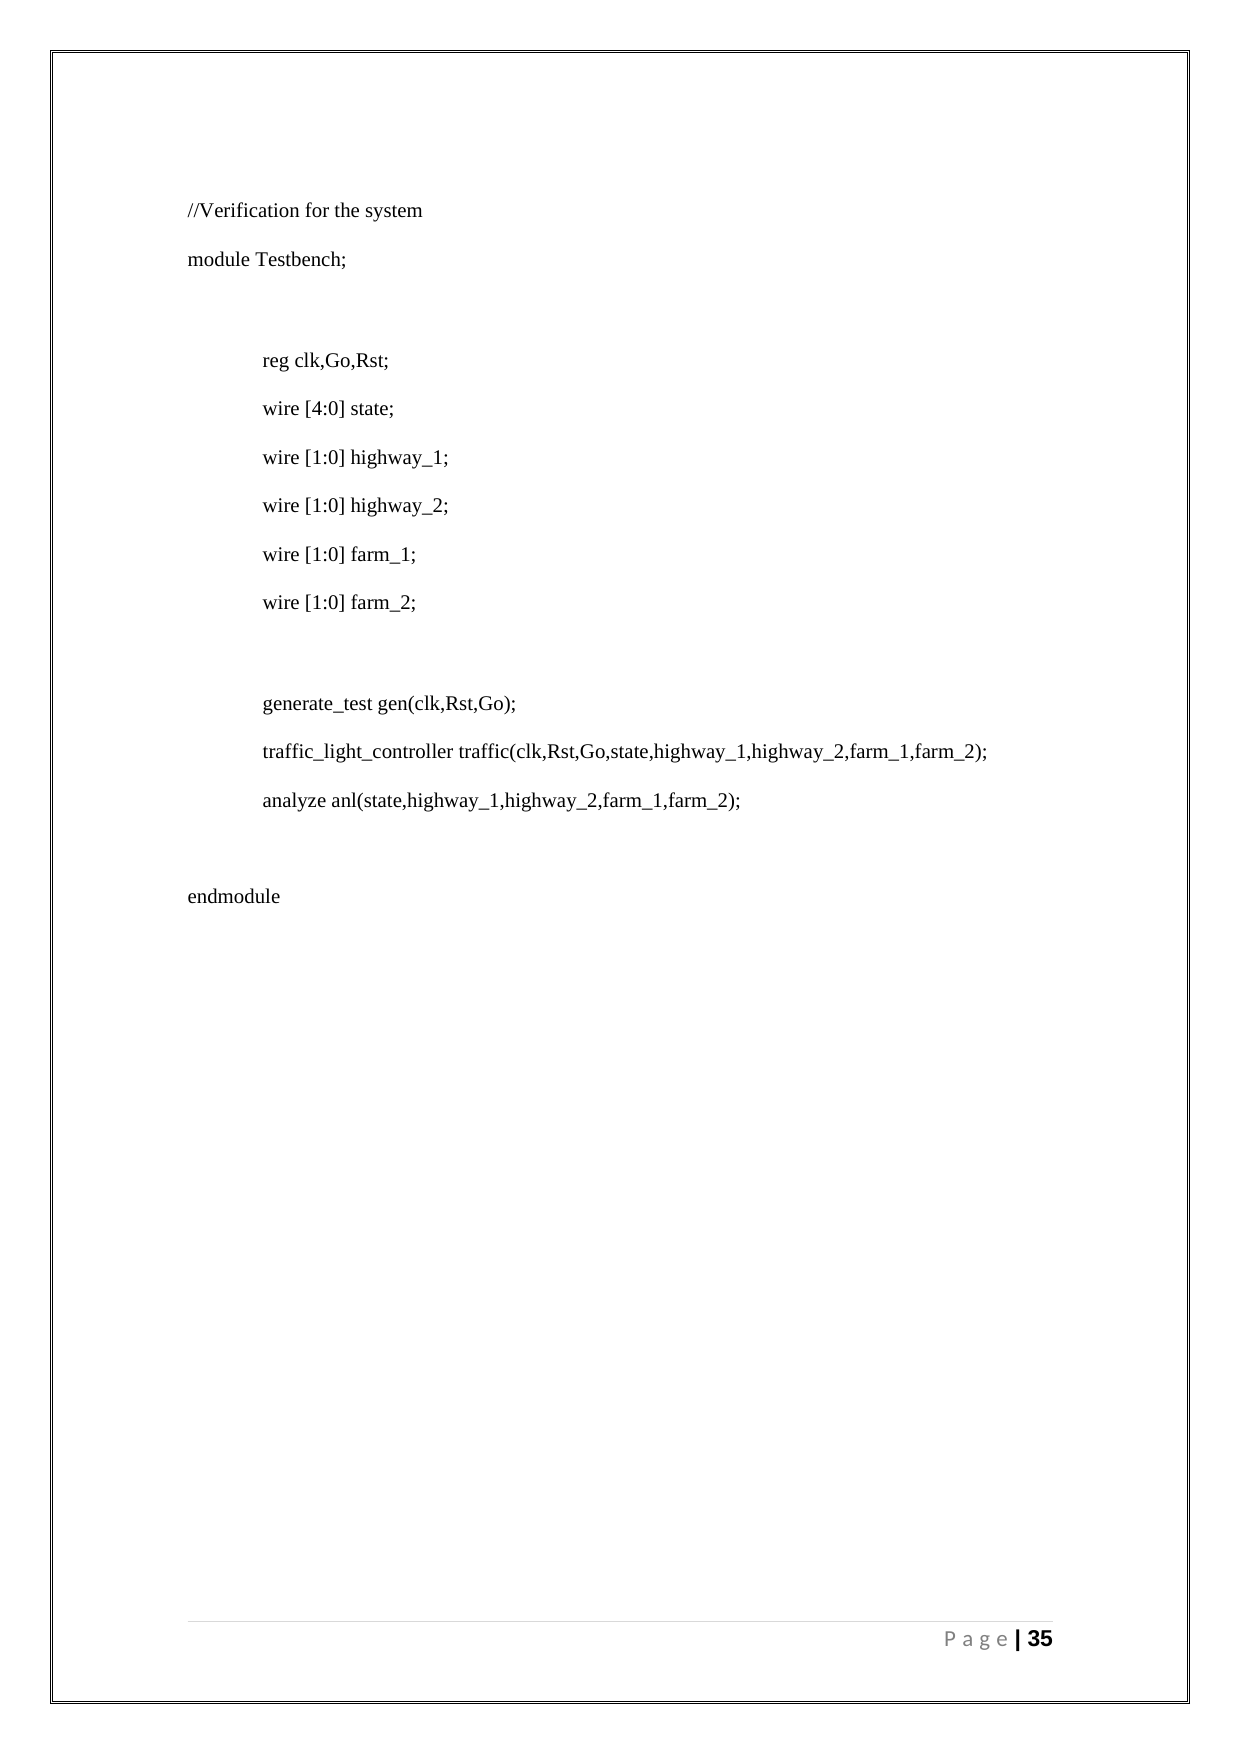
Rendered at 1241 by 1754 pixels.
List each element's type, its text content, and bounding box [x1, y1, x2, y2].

text reg clk,Go,Rst; [187, 348, 1053, 372]
text wire [1:0] highway_1; [187, 444, 1053, 469]
text generate_test gen(clk,Rst,Go); [187, 691, 1053, 715]
text //Verification for the system [187, 198, 1053, 222]
text wire [1:0] highway_2; [187, 493, 1053, 517]
text wire [4:0] state; [187, 396, 1053, 420]
text endmodule [187, 884, 1053, 908]
text wire [1:0] farm_1; [187, 541, 1053, 566]
text wire [1:0] farm_2; [187, 590, 1053, 614]
text analyze anl(state,highway_1,highway_2,farm_1,farm_2); [187, 788, 1053, 812]
text module Testbench; [187, 247, 1053, 271]
text traffic_light_controller traffic(clk,Rst,Go,state,highway_1,highway_2,farm_1,farm_2); [187, 739, 1053, 763]
